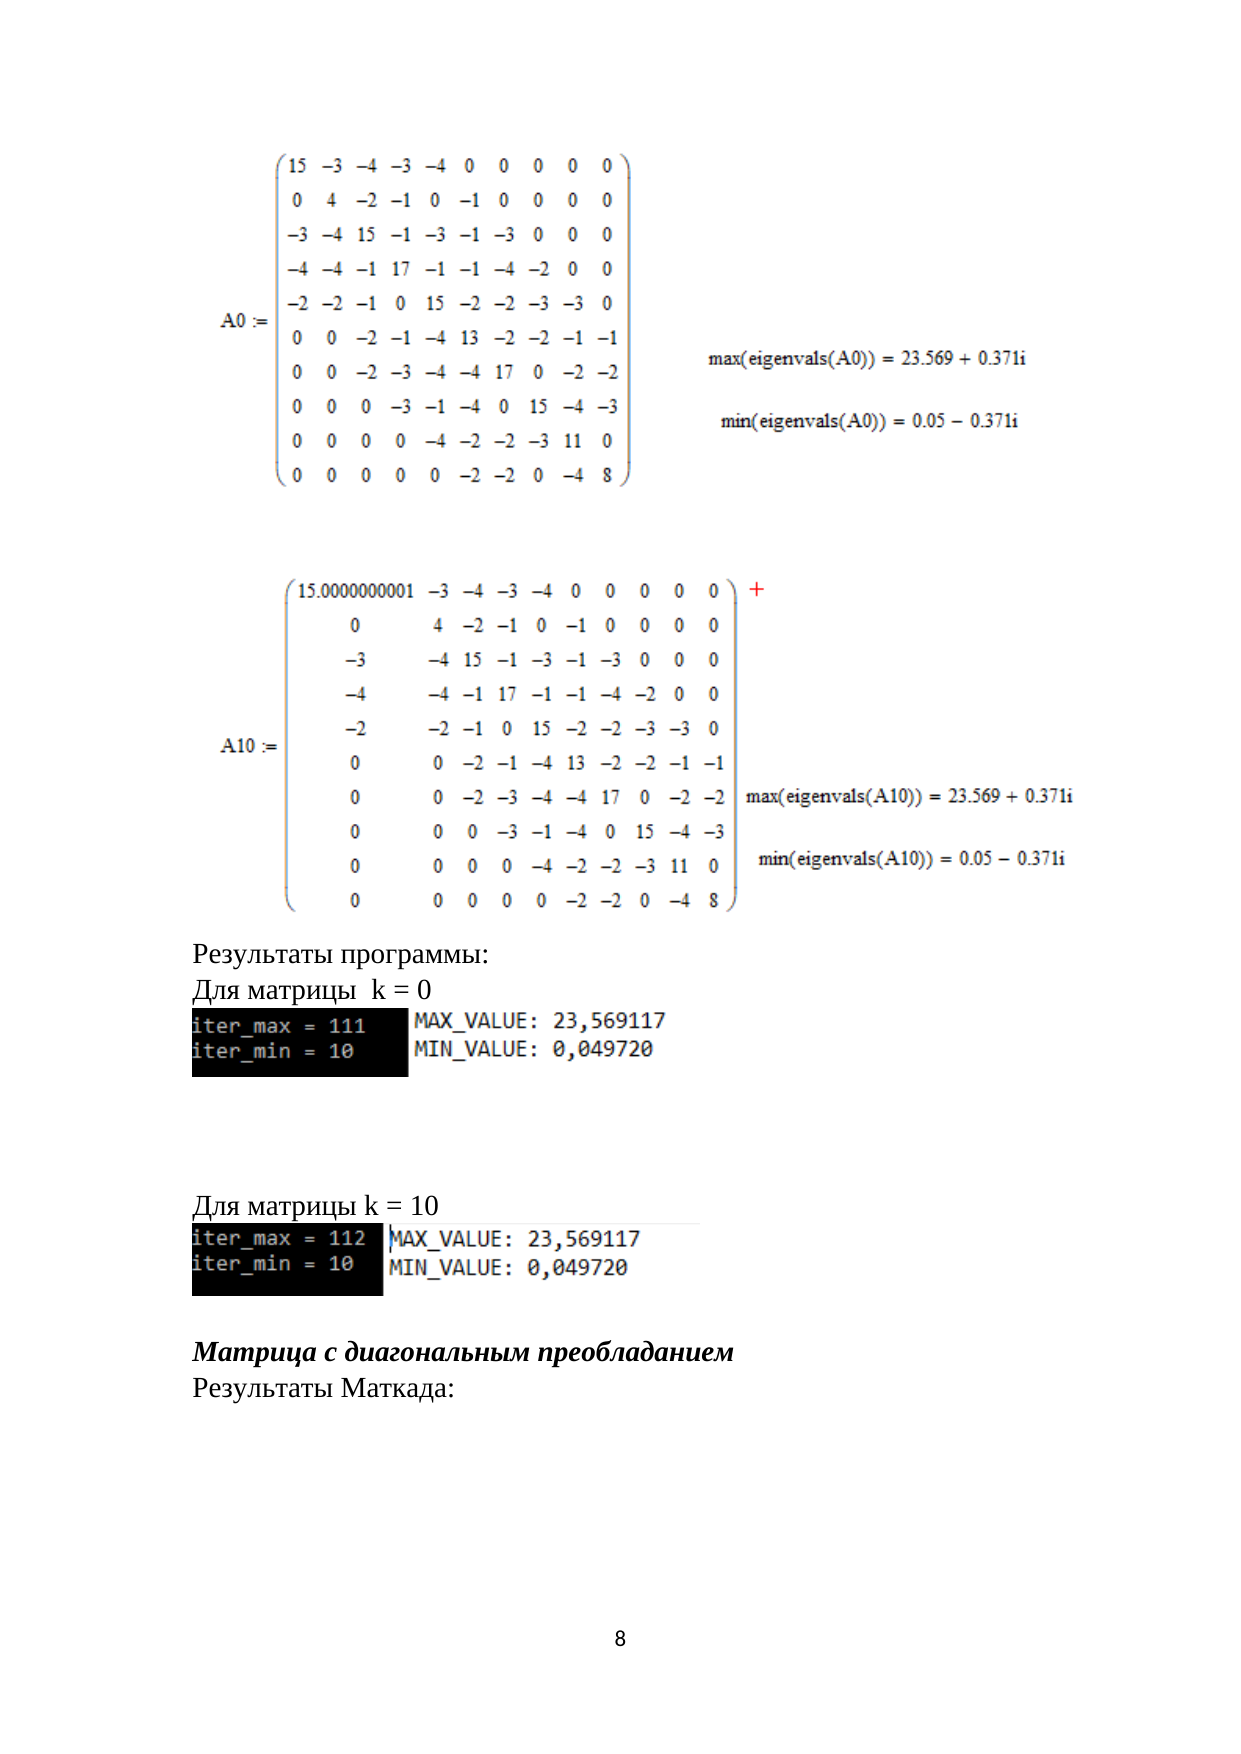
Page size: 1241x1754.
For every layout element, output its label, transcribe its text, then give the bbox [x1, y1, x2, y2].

list Результаты Маткада: [192, 1370, 1122, 1404]
list Для матрицы k = 0 [192, 972, 1122, 1006]
picture [192, 1223, 700, 1296]
list Результаты программы: [192, 936, 1122, 969]
picture [192, 118, 1085, 934]
list Матрица с диагональным преобладанием [192, 1334, 1122, 1367]
list Для матрицы k = 10 [192, 1188, 1122, 1221]
picture [192, 1008, 716, 1077]
